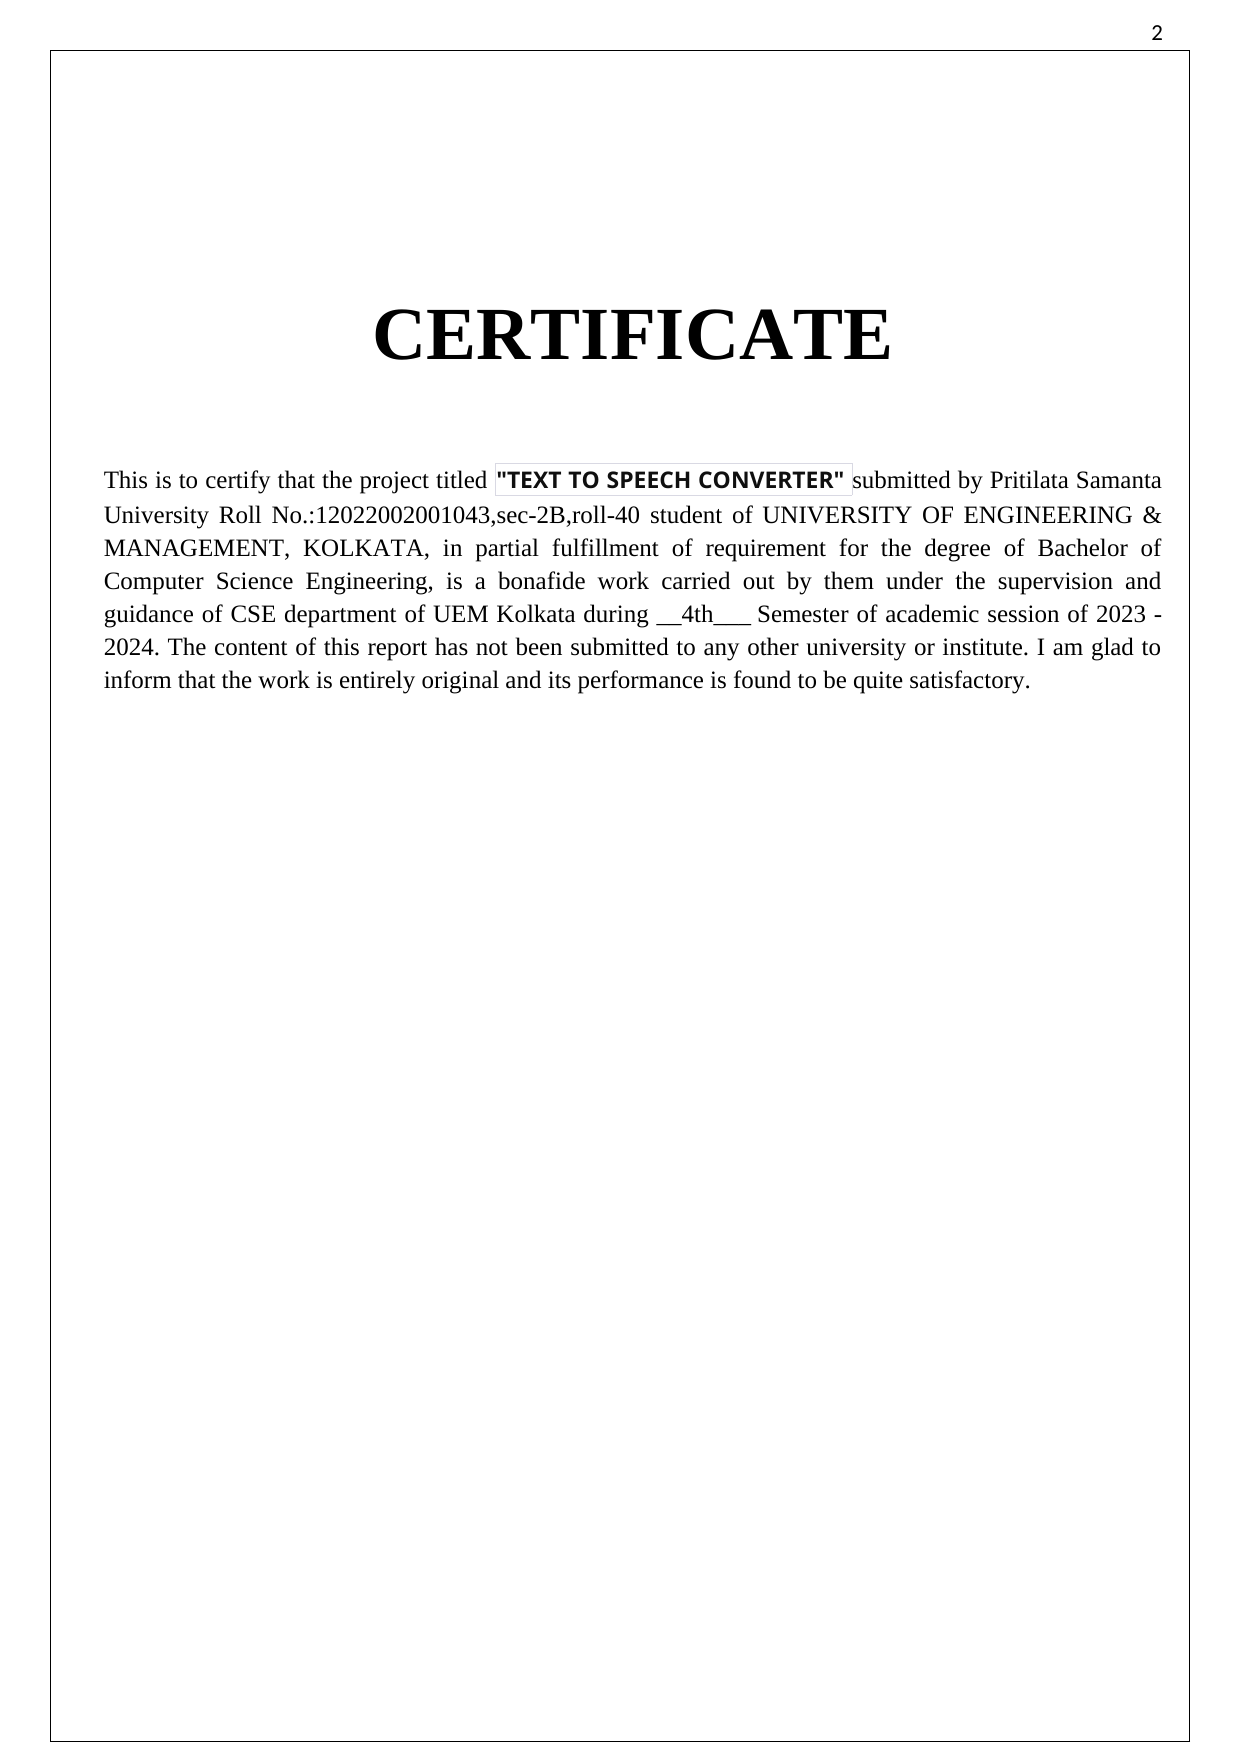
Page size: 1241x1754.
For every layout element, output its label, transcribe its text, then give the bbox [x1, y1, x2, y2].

text CERTIFICATE [103, 289, 1162, 376]
text This is to certify that the project titled "TEXT TO SPEECH CONVERTER" submitted by Pritilata Samanta University Roll No.:12022002001043,sec-2B,roll-40 student of UNIVERSITY OF ENGINEERING & MANAGEMENT, KOLKATA, in partial fulfillment of requirement for the degree of Bachelor of Computer Science Engineering, is a bonafide work carried out by them under the supervision and guidance of CSE department of UEM Kolkata during __4th___ Semester of academic session of 2023 - 2024. The content of this report has not been submitted to any other university or institute. I am glad to inform that the work is entirely original and its performance is found to be quite satisfactory. [103, 463, 1162, 693]
